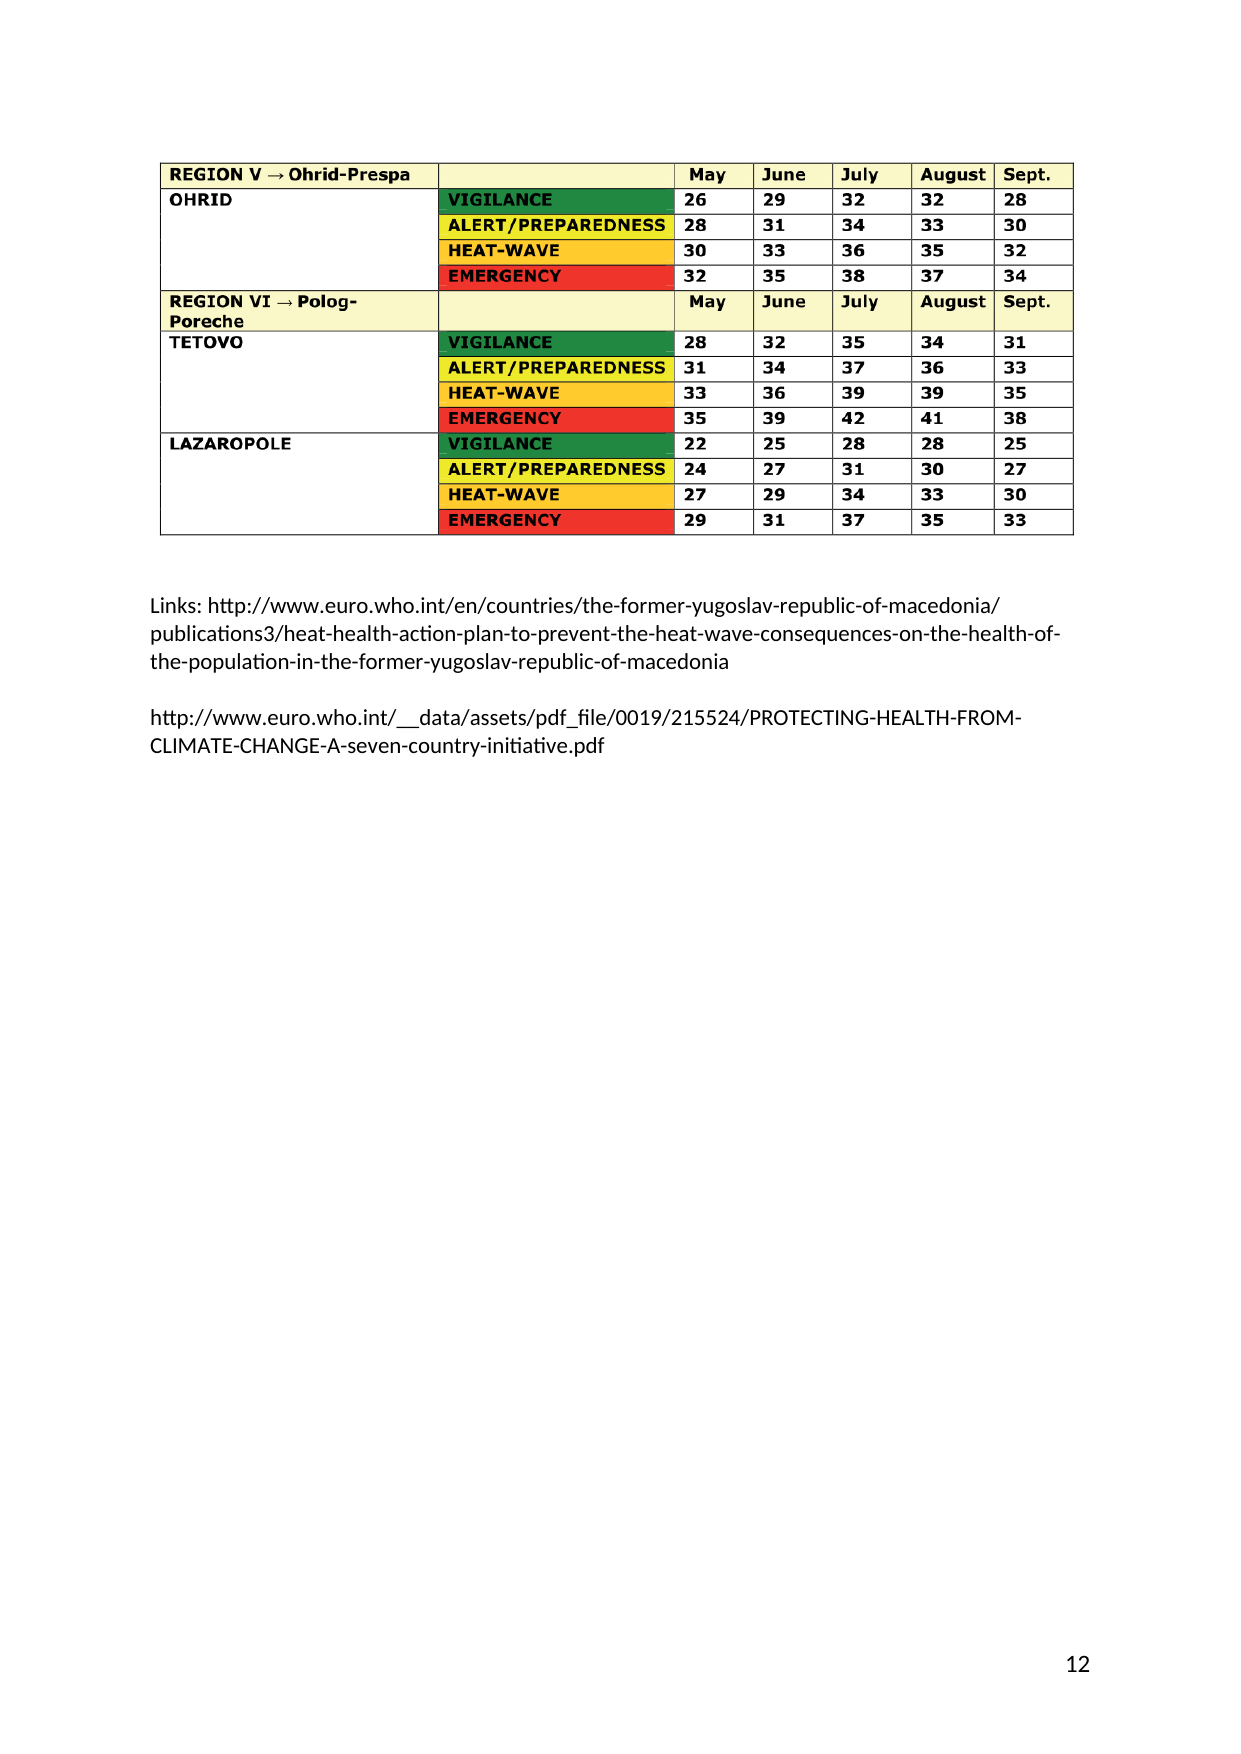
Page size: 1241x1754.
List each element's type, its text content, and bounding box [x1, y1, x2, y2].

text Links: http://www.euro.who.int/en/countries/the-former-yugoslav-republic-of-macedonia/publications3/heat-health-action-plan-to-prevent-the-heat-wave-consequences-on-the-health-of-the-population-in-the-former-yugoslav-republic-of-macedonia [150, 591, 1090, 675]
picture [150, 150, 1090, 561]
text http://www.euro.who.int/__data/assets/pdf_file/0019/215524/PROTECTING-HEALTH-FROM-CLIMATE-CHANGE-A-seven-country-initiative.pdf [150, 703, 1090, 759]
